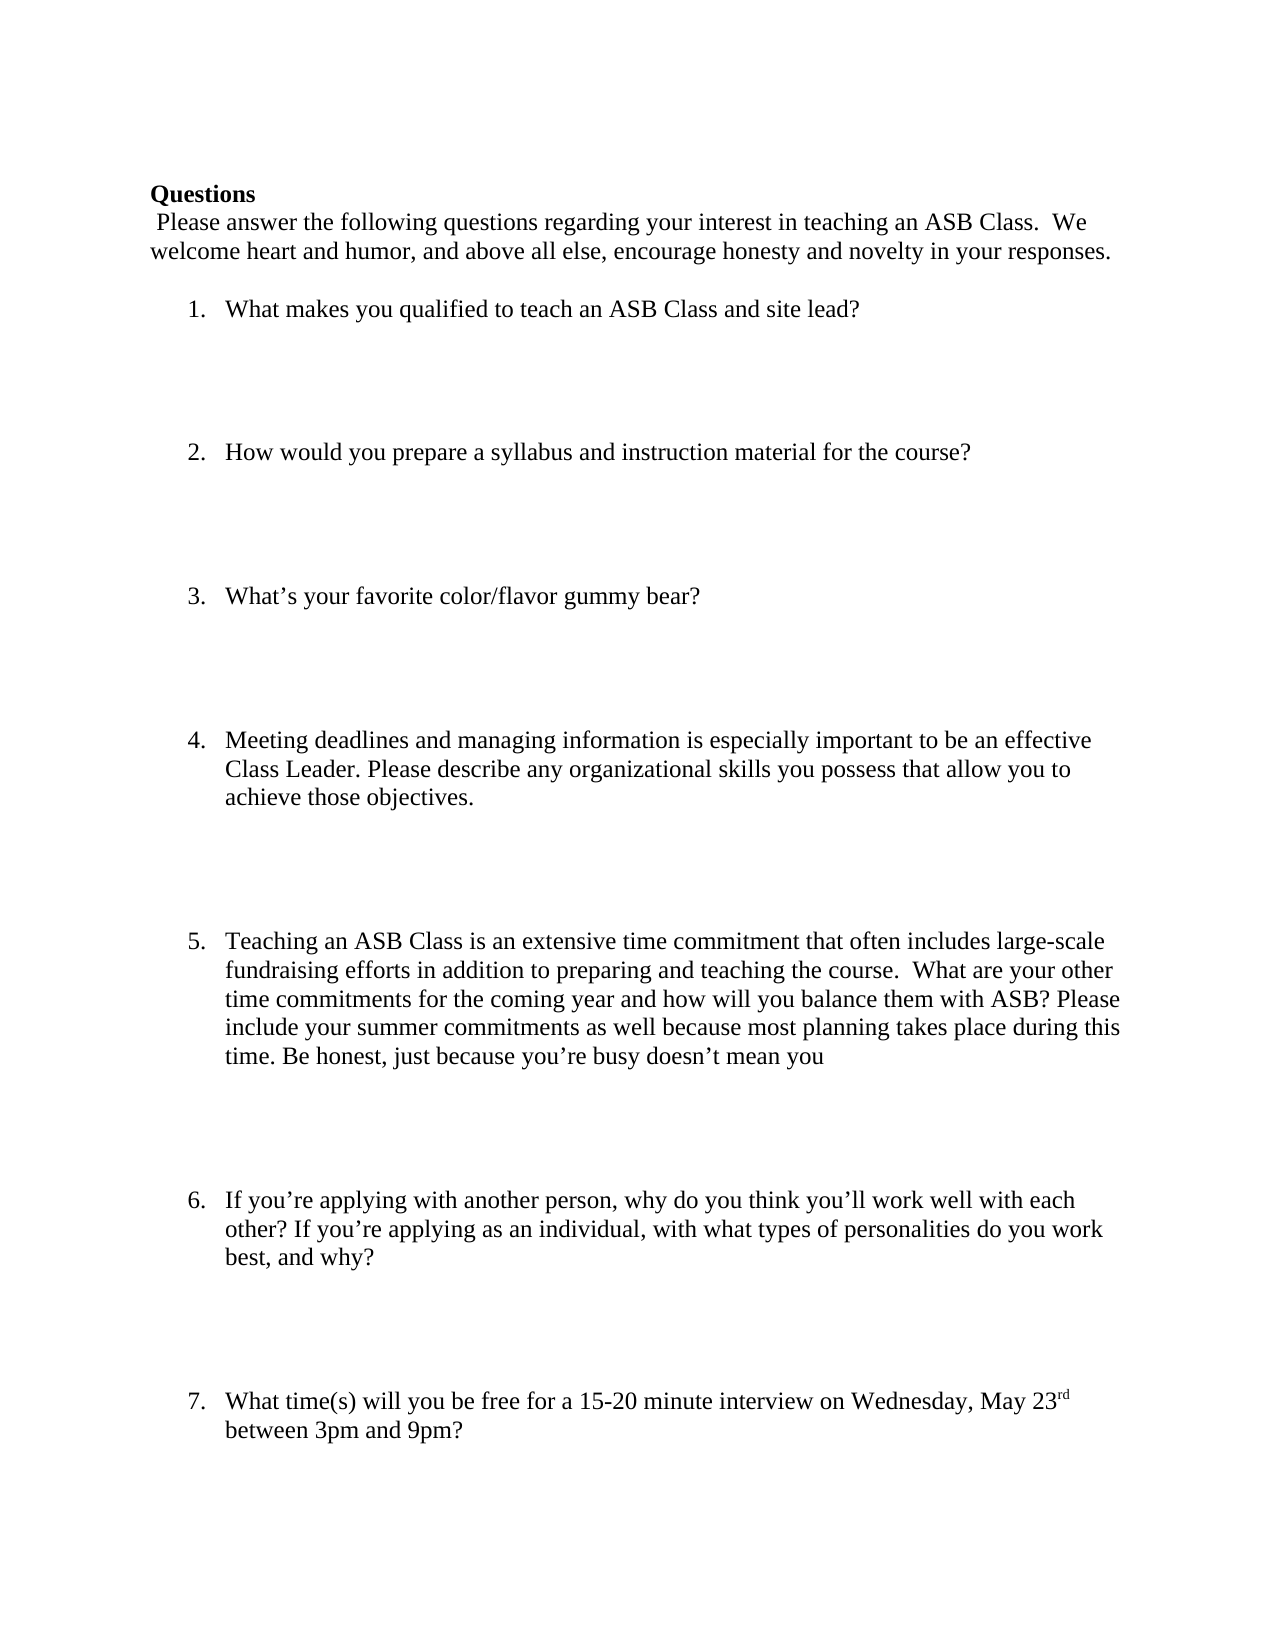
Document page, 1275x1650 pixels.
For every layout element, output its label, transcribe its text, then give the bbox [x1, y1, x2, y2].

list What time(s) will you be free for a 15-20 minute interview on Wednesday, May 23rd between 3pm and 9pm? [187, 1386, 1125, 1444]
list Meeting deadlines and managing information is especially important to be an effective Class Leader. Please describe any organizational skills you possess that allow you to achieve those objectives. [187, 725, 1125, 811]
list If you’re applying with another person, why do you think you’ll work well with each other? If you’re applying as an individual, with what types of personalities do you work best, and why? [187, 1185, 1125, 1271]
text Please answer the following questions regarding your interest in teaching an ASB Class. We welcome heart and humor, and above all else, encourage honesty and novelty in your responses. [150, 207, 1125, 265]
list What makes you qualified to teach an ASB Class and site lead? [187, 294, 1125, 322]
list How would you prepare a syllabus and instruction material for the course? [187, 437, 1125, 466]
list Teaching an ASB Class is an extensive time commitment that often includes large-scale fundraising efforts in addition to preparing and teaching the course. What are your other time commitments for the coming year and how will you balance them with ASB? Please include your summer commitments as well because most planning takes place during this time. Be honest, just because you’re busy doesn’t mean you [187, 926, 1125, 1070]
text Questions [150, 179, 1125, 207]
list What’s your favorite color/flavor gummy bear? [187, 581, 1125, 610]
